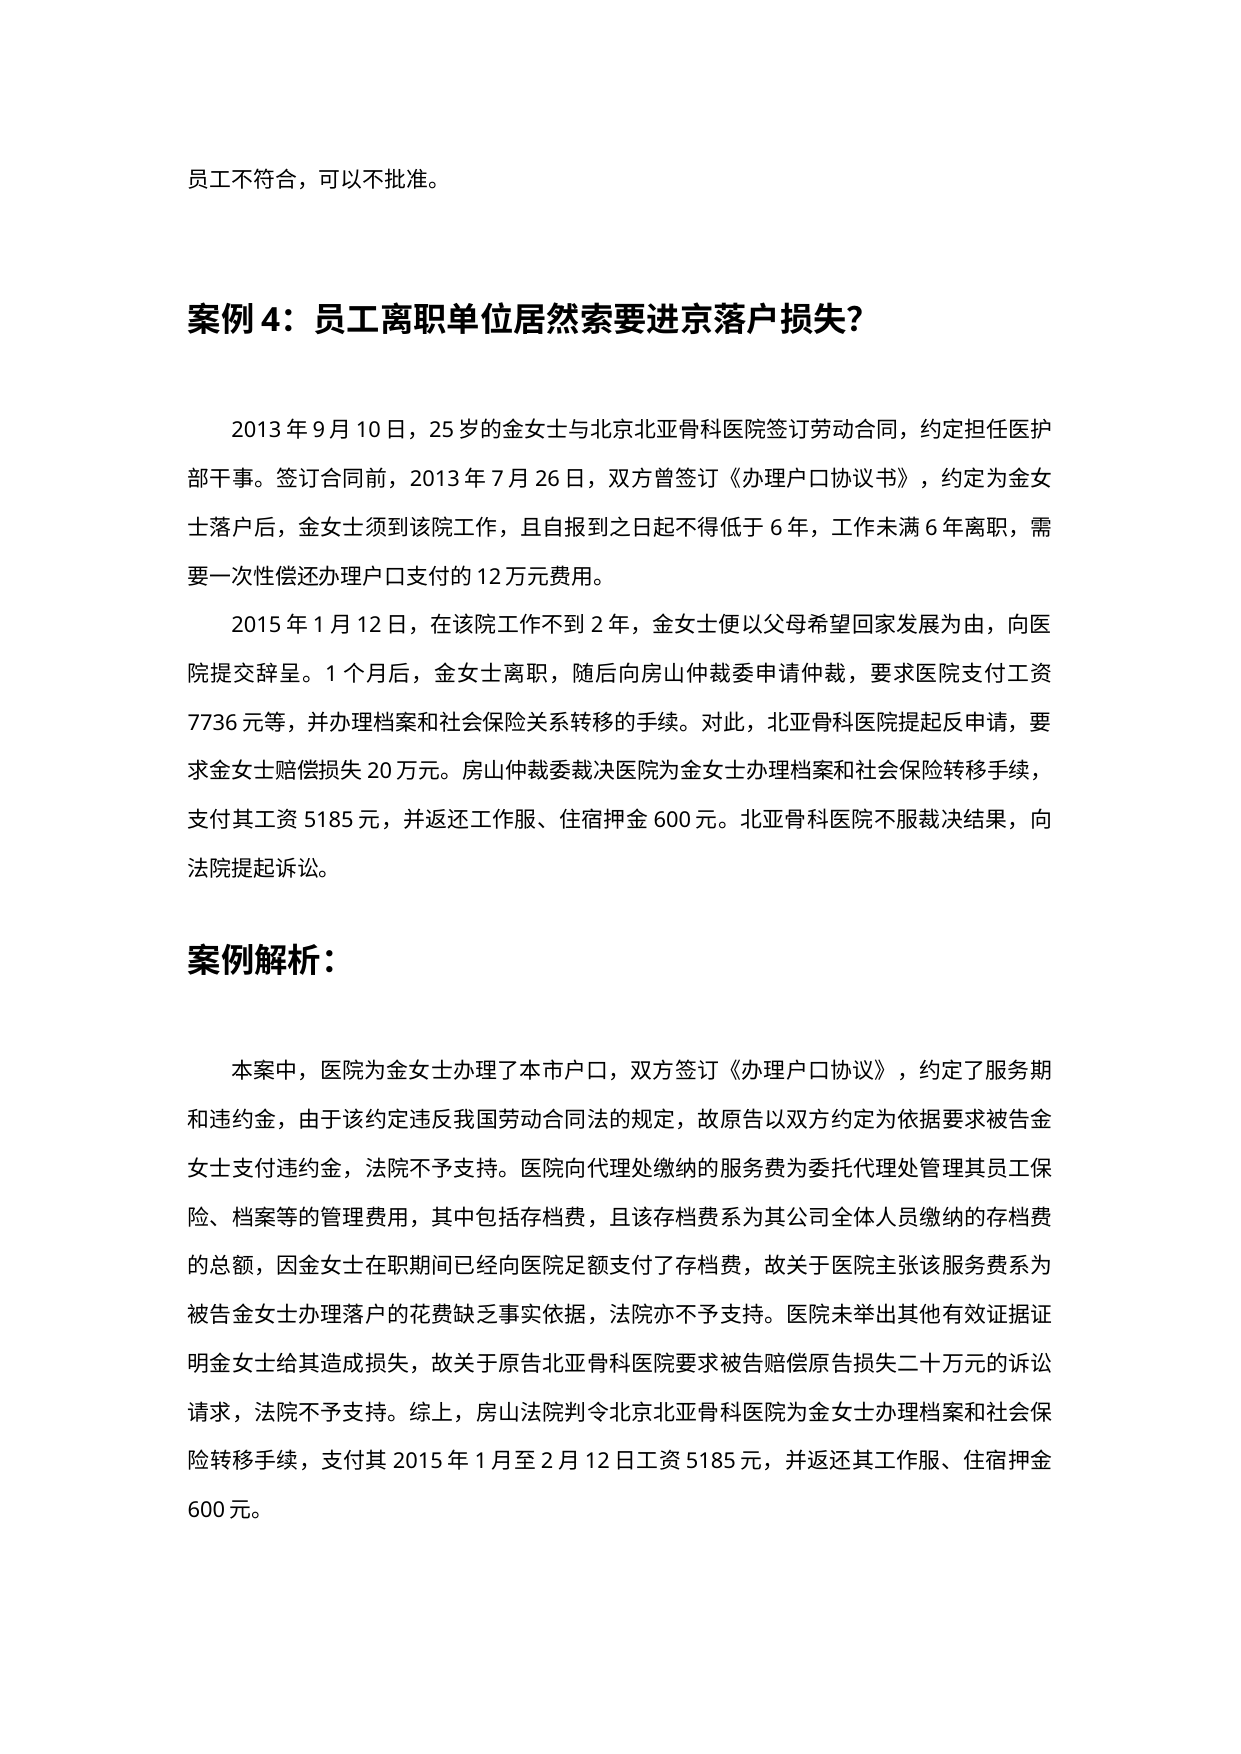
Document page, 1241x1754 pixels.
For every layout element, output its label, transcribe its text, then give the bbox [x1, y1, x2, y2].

text 2013年9月10日，25岁的金女士与北京北亚骨科医院签订劳动合同，约定担任医护部干事。签订合同前，2013年7月26日，双方曾签订《办理户口协议书》，约定为金女士落户后，金女士须到该院工作，且自报到之日起不得低于6年，工作未满6年离职，需要一次性偿还办理户口支付的12万元费用。 [187, 412, 1053, 591]
subtitle 案例解析： [187, 926, 1053, 991]
text 2015年1月12日，在该院工作不到2年，金女士便以父母希望回家发展为由，向医院提交辞呈。1个月后，金女士离职，随后向房山仲裁委申请仲裁，要求医院支付工资7736元等，并办理档案和社会保险关系转移的手续。对此，北亚骨科医院提起反申请，要求金女士赔偿损失20万元。房山仲裁委裁决医院为金女士办理档案和社会保险转移手续，支付其工资5185元，并返还工作服、住宿押金600元。北亚骨科医院不服裁决结果，向法院提起诉讼。 [187, 607, 1053, 883]
text 本案中，医院为金女士办理了本市户口，双方签订《办理户口协议》，约定了服务期和违约金，由于该约定违反我国劳动合同法的规定，故原告以双方约定为依据要求被告金女士支付违约金，法院不予支持。医院向代理处缴纳的服务费为委托代理处管理其员工保险、档案等的管理费用，其中包括存档费，且该存档费系为其公司全体人员缴纳的存档费的总额，因金女士在职期间已经向医院足额支付了存档费，故关于医院主张该服务费系为被告金女士办理落户的花费缺乏事实依据，法院亦不予支持。医院未举出其他有效证据证明金女士给其造成损失，故关于原告北亚骨科医院要求被告赔偿原告损失二十万元的诉讼请求，法院不予支持。综上，房山法院判令北京北亚骨科医院为金女士办理档案和社会保险转移手续，支付其2015年1月至2月12日工资5185元，并返还其工作服、住宿押金600元。 [187, 1053, 1053, 1524]
subtitle 案例4：员工离职单位居然索要进京落户损失？ [187, 285, 1053, 350]
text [187, 162, 1053, 194]
